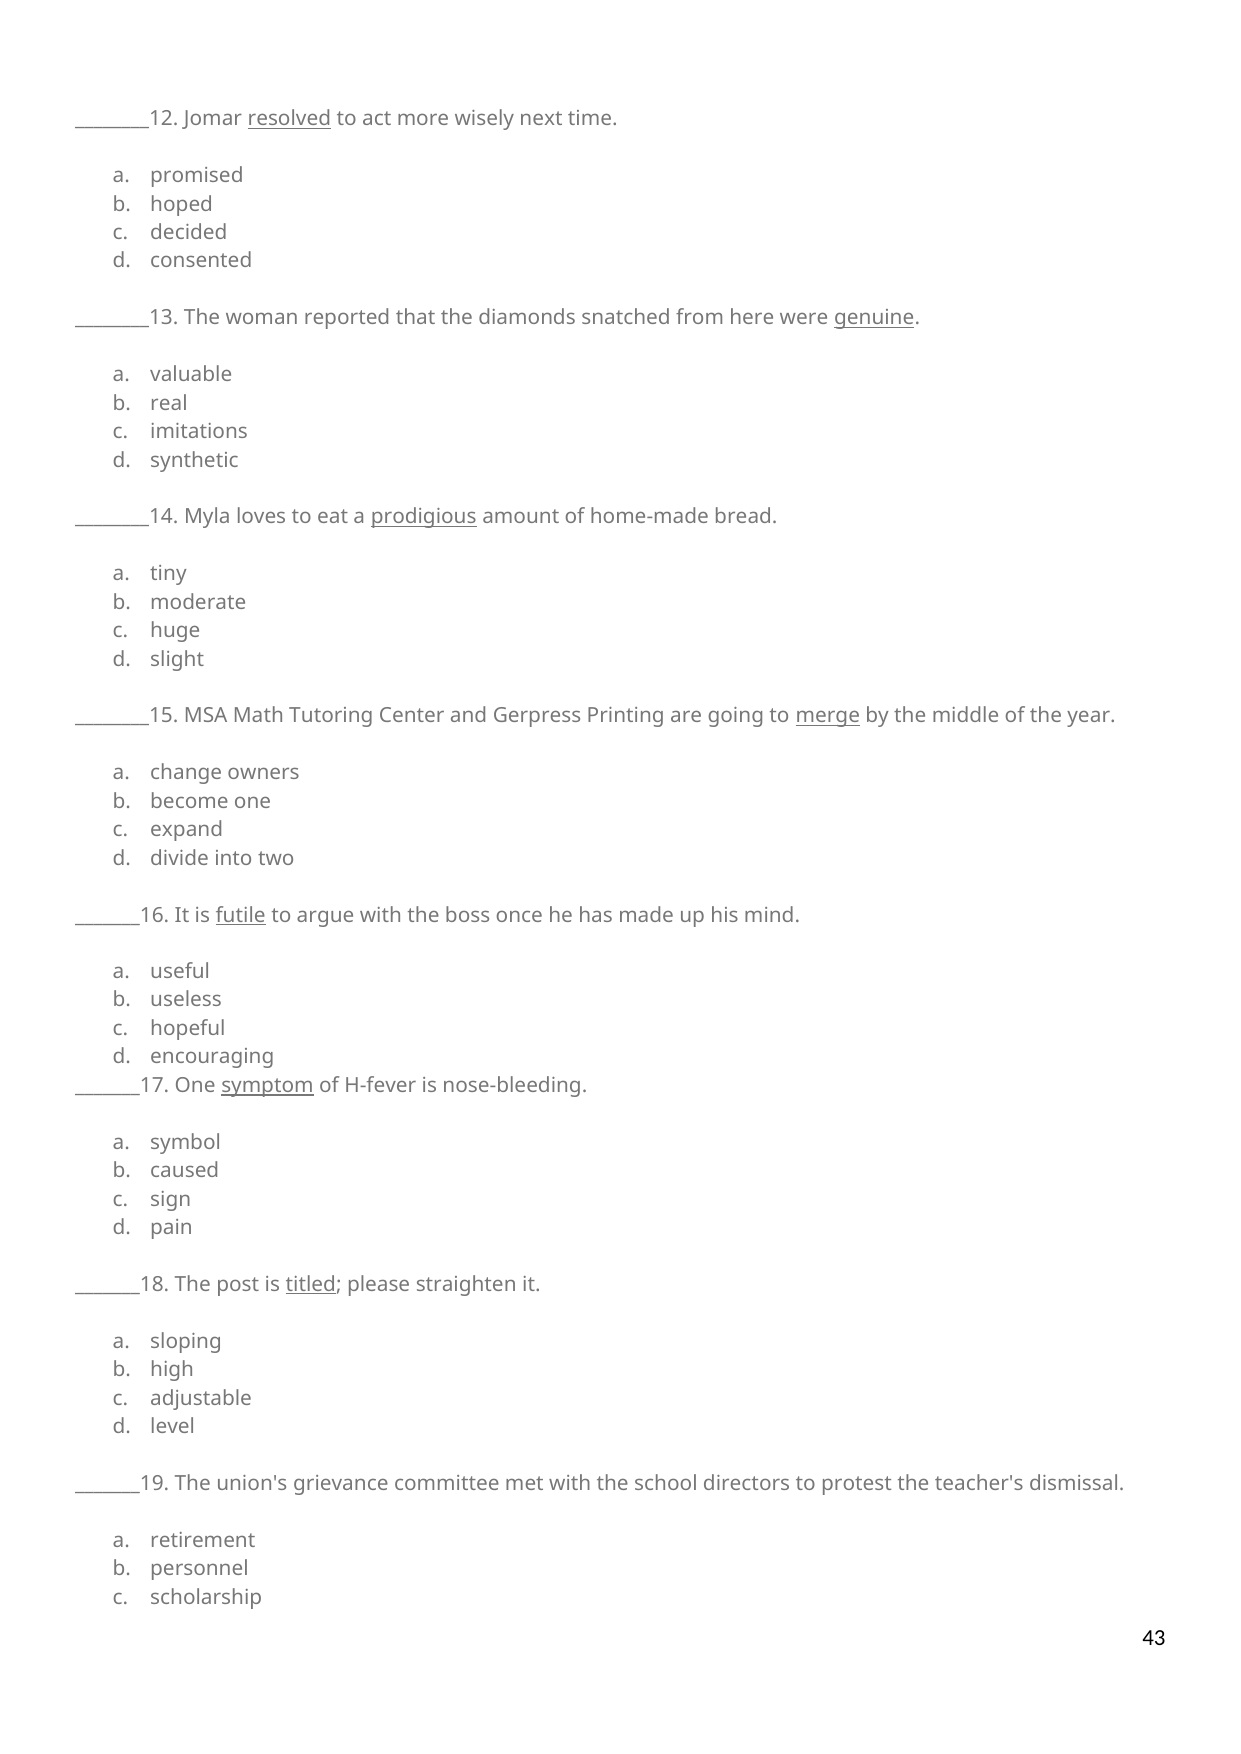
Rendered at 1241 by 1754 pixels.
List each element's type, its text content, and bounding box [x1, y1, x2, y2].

list decided [112, 217, 1165, 246]
list huge [112, 615, 1165, 644]
list real [112, 388, 1165, 416]
list retirement [112, 1525, 1165, 1553]
list synthetic [112, 445, 1165, 473]
list encouraging [112, 1041, 1165, 1070]
text ________14. Myla loves to eat a prodigious amount of home-made bread. [75, 502, 1165, 530]
list become one [112, 786, 1165, 814]
list caused [112, 1155, 1165, 1184]
text _______18. The post is titled; please straighten it. [75, 1269, 1165, 1297]
list useful [112, 956, 1165, 984]
list pain [112, 1212, 1165, 1241]
list useless [112, 984, 1165, 1013]
list slight [112, 644, 1165, 672]
list imitations [112, 416, 1165, 445]
list divide into two [112, 843, 1165, 871]
list valuable [112, 359, 1165, 388]
list personnel [112, 1553, 1165, 1582]
list change owners [112, 757, 1165, 786]
list level [112, 1411, 1165, 1439]
list promised [112, 160, 1165, 189]
list consented [112, 246, 1165, 274]
list symbol [112, 1127, 1165, 1155]
text _______16. It is futile to argue with the boss once he has made up his mind. [75, 900, 1165, 956]
text _______19. The union's grievance committee met with the school directors to protest the teacher's dismissal. [75, 1468, 1165, 1496]
list sign [112, 1184, 1165, 1212]
list hoped [112, 189, 1165, 217]
list adjustable [112, 1383, 1165, 1411]
text ________12. Jomar resolved to act more wisely next time. [75, 103, 1165, 132]
text _______17. One symptom of H-fever is nose-bleeding. [75, 1070, 1165, 1098]
list hopeful [112, 1013, 1165, 1041]
list sloping [112, 1326, 1165, 1354]
text ________15. MSA Math Tutoring Center and Gerpress Printing are going to merge by the middle of the year. [75, 701, 1165, 729]
list high [112, 1354, 1165, 1383]
list tiny [112, 558, 1165, 587]
list expand [112, 814, 1165, 843]
list moderate [112, 587, 1165, 615]
list scholarship [112, 1582, 1165, 1610]
text ________13. The woman reported that the diamonds snatched from here were genuine. [75, 302, 1165, 331]
